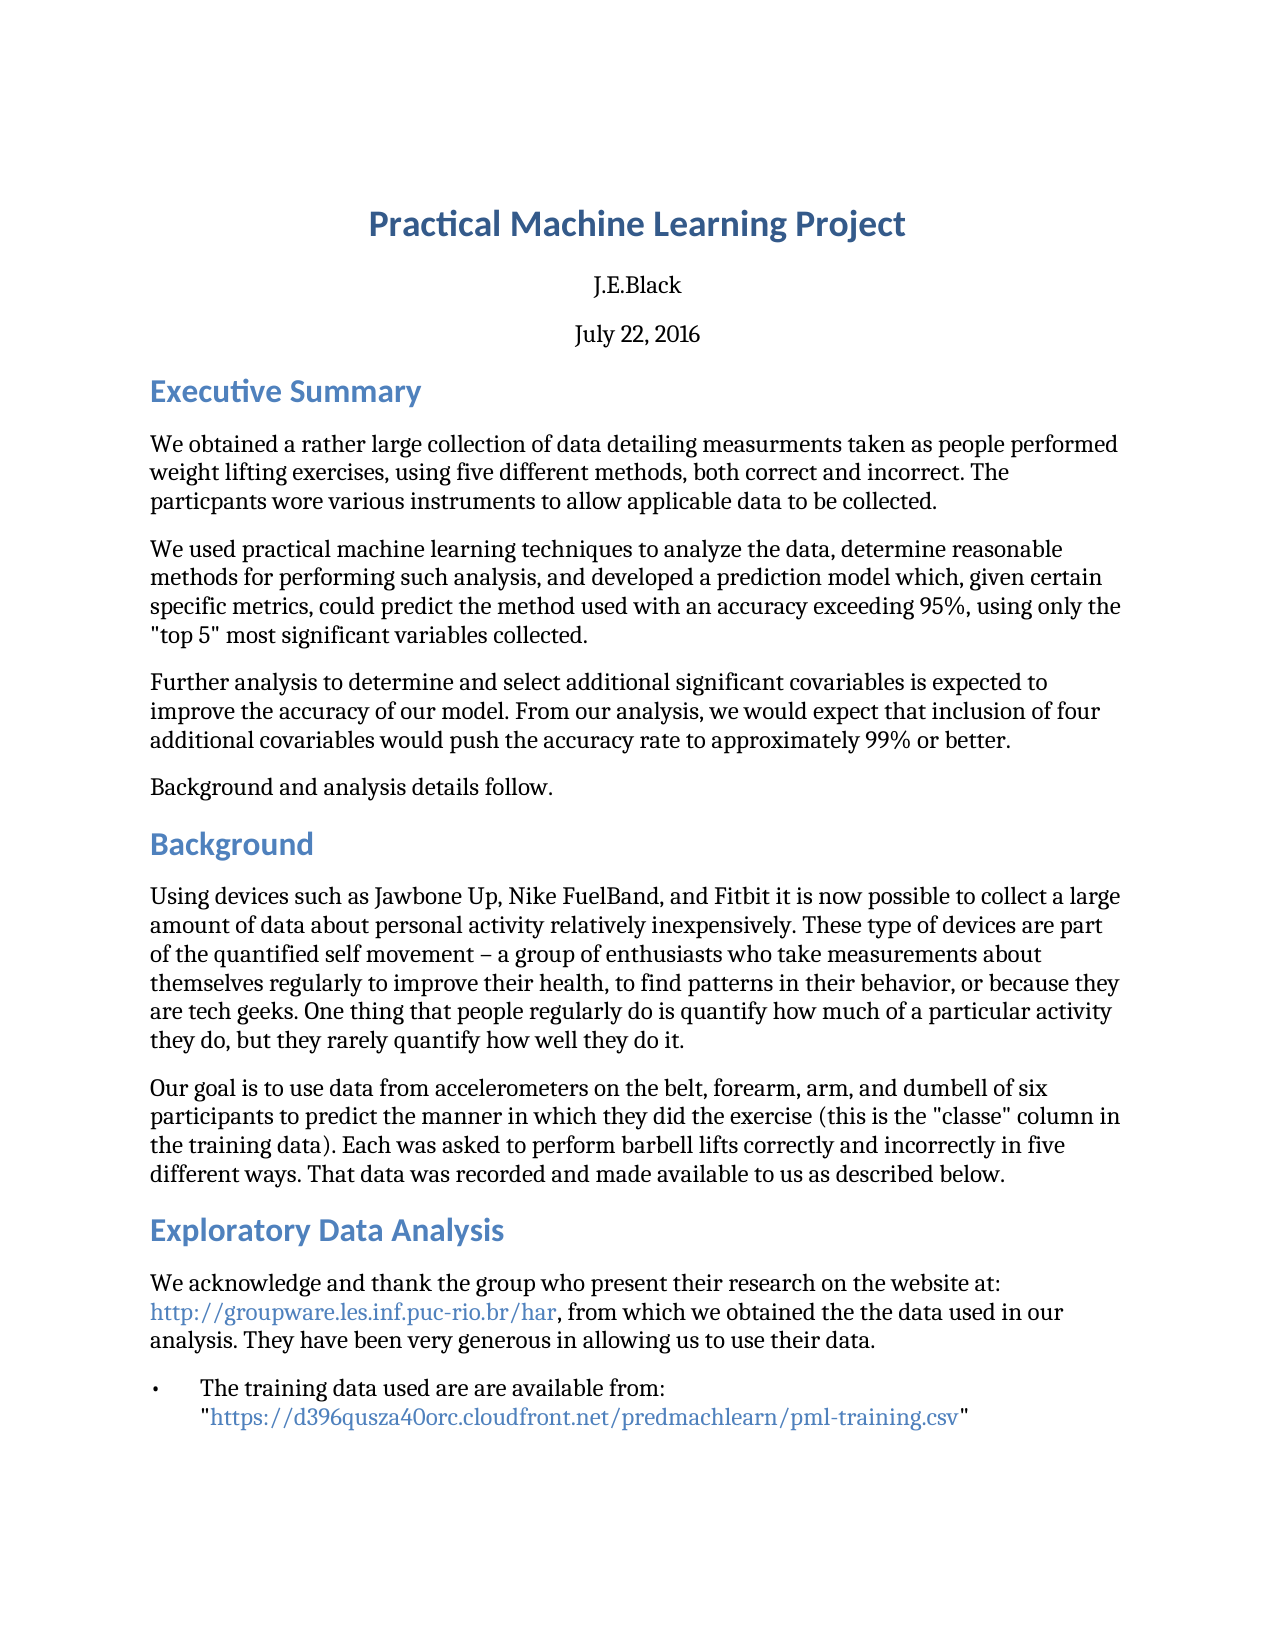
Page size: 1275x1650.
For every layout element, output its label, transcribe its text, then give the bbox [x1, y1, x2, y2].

text Background and analysis details follow. [150, 773, 1125, 802]
subtitle Executive Summary [150, 370, 1125, 411]
text We acknowledge and thank the group who present their research on the website at: http://groupware.les.inf.puc-rio.br/har, from which we obtained the the data used in our analysis. They have been very generous in allowing us to use their data. [150, 1269, 1125, 1355]
title Practical Machine Learning Project [150, 200, 1125, 246]
text July 22, 2016 [150, 320, 1125, 349]
subtitle Exploratory Data Analysis [150, 1209, 1125, 1250]
text J.E.Black [150, 271, 1125, 299]
text We used practical machine learning techniques to analyze the data, determine reasonable methods for performing such analysis, and developed a prediction model which, given certain specific metrics, could predict the method used with an accuracy exceeding 95%, using only the "top 5" most significant variables collected. [150, 534, 1125, 649]
list The training data used are are available from: "https://d396qusza40orc.cloudfront.net/predmachlearn/pml-training.csv" [150, 1374, 1125, 1431]
text Further analysis to determine and select additional significant covariables is expected to improve the accuracy of our model. From our analysis, we would expect that inclusion of four additional covariables would push the accuracy rate to approximately 99% or better. [150, 668, 1125, 754]
text Using devices such as Jawbone Up, Nike FuelBand, and Fitbit it is now possible to collect a large amount of data about personal activity relatively inexpensively. These type of devices are part of the quantified self movement – a group of enthusiasts who take measurements about themselves regularly to improve their health, to find patterns in their behavior, or because they are tech geeks. One thing that people regularly do is quantify how much of a particular activity they do, but they rarely quantify how well they do it. [150, 882, 1125, 1055]
text Our goal is to use data from accelerometers on the belt, forearm, arm, and dumbell of six participants to predict the manner in which they did the exercise (this is the "classe" column in the training data). Each was asked to perform barbell lifts correctly and incorrectly in five different ways. That data was recorded and made available to us as described below. [150, 1073, 1125, 1188]
subtitle Background [150, 823, 1125, 863]
text We obtained a rather large collection of data detailing measurments taken as people performed weight lifting exercises, using five different methods, both correct and incorrect. The particpants wore various instruments to allow applicable data to be collected. [150, 429, 1125, 516]
